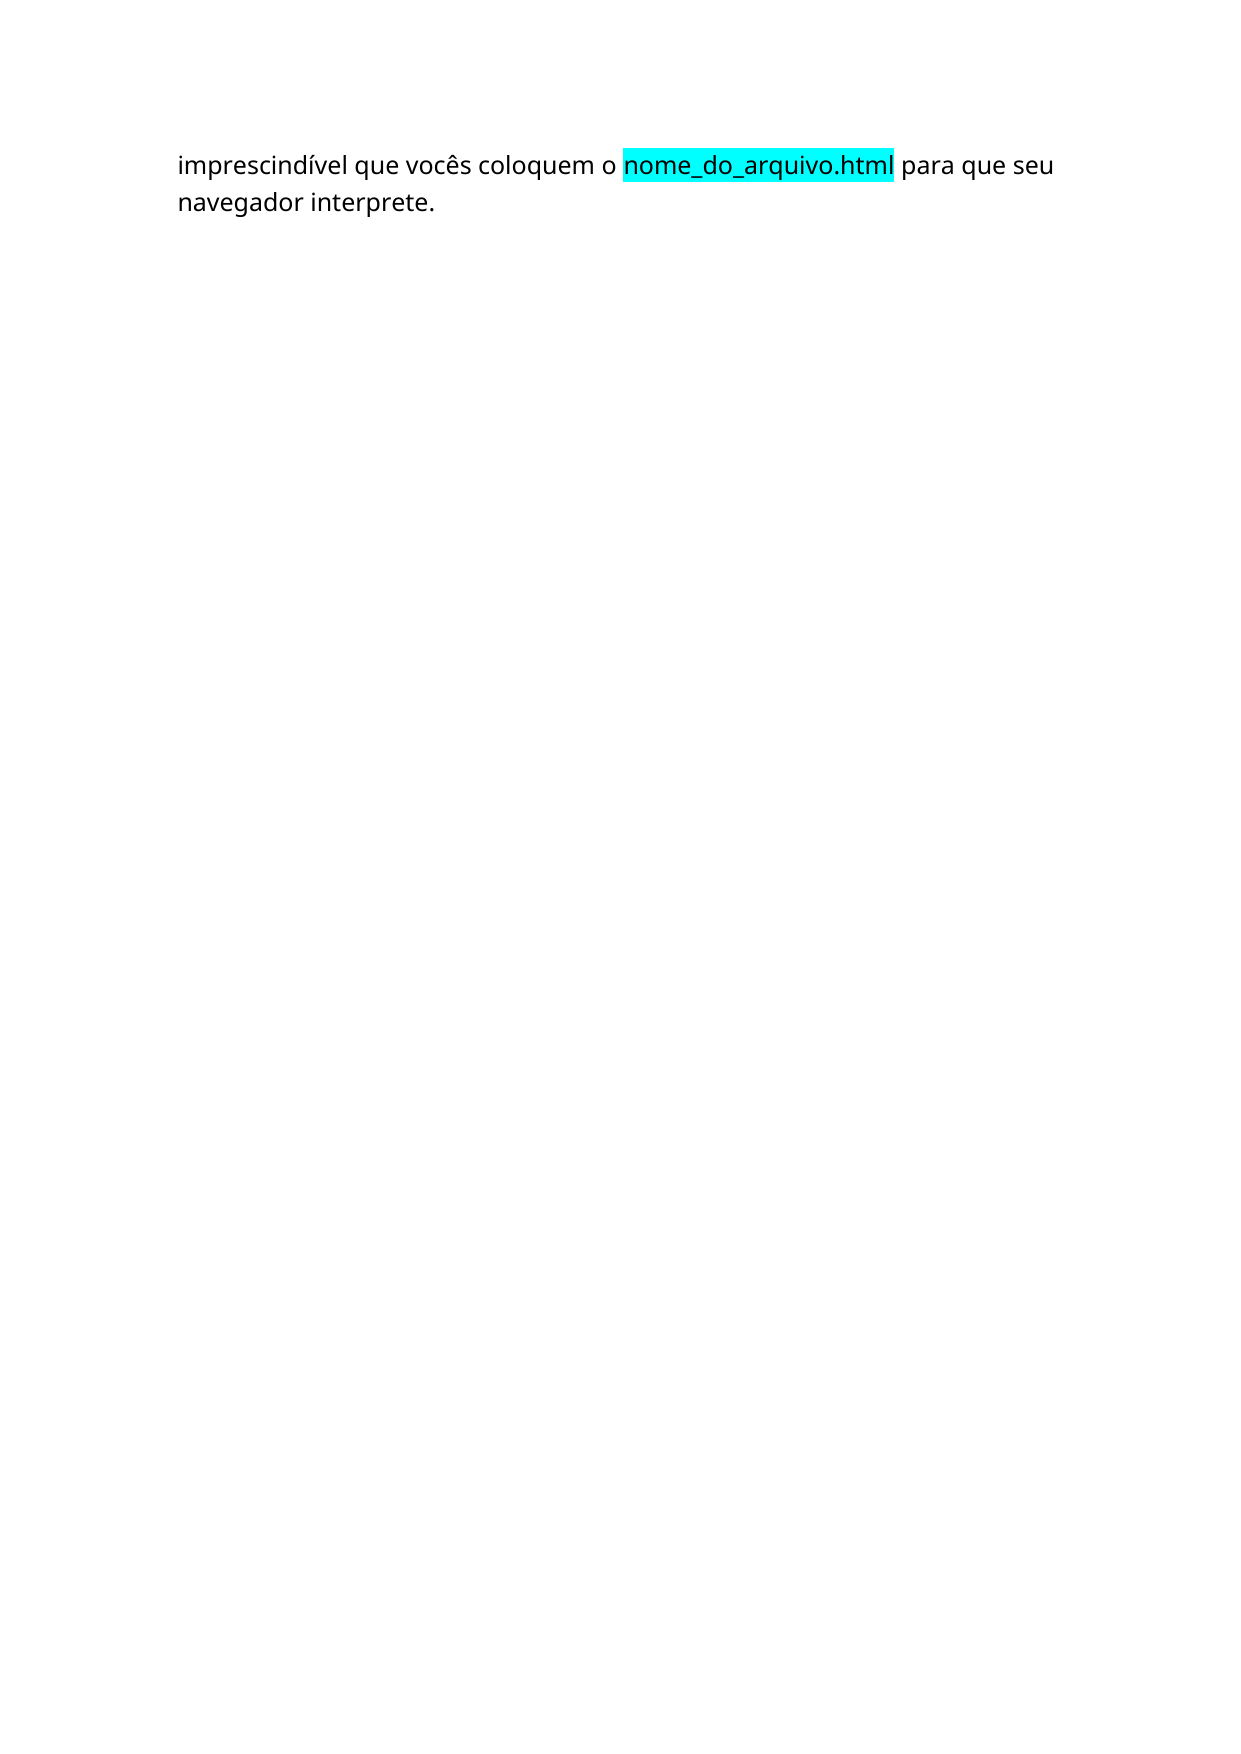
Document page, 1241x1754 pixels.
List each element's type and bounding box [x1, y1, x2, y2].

text [177, 148, 1063, 218]
